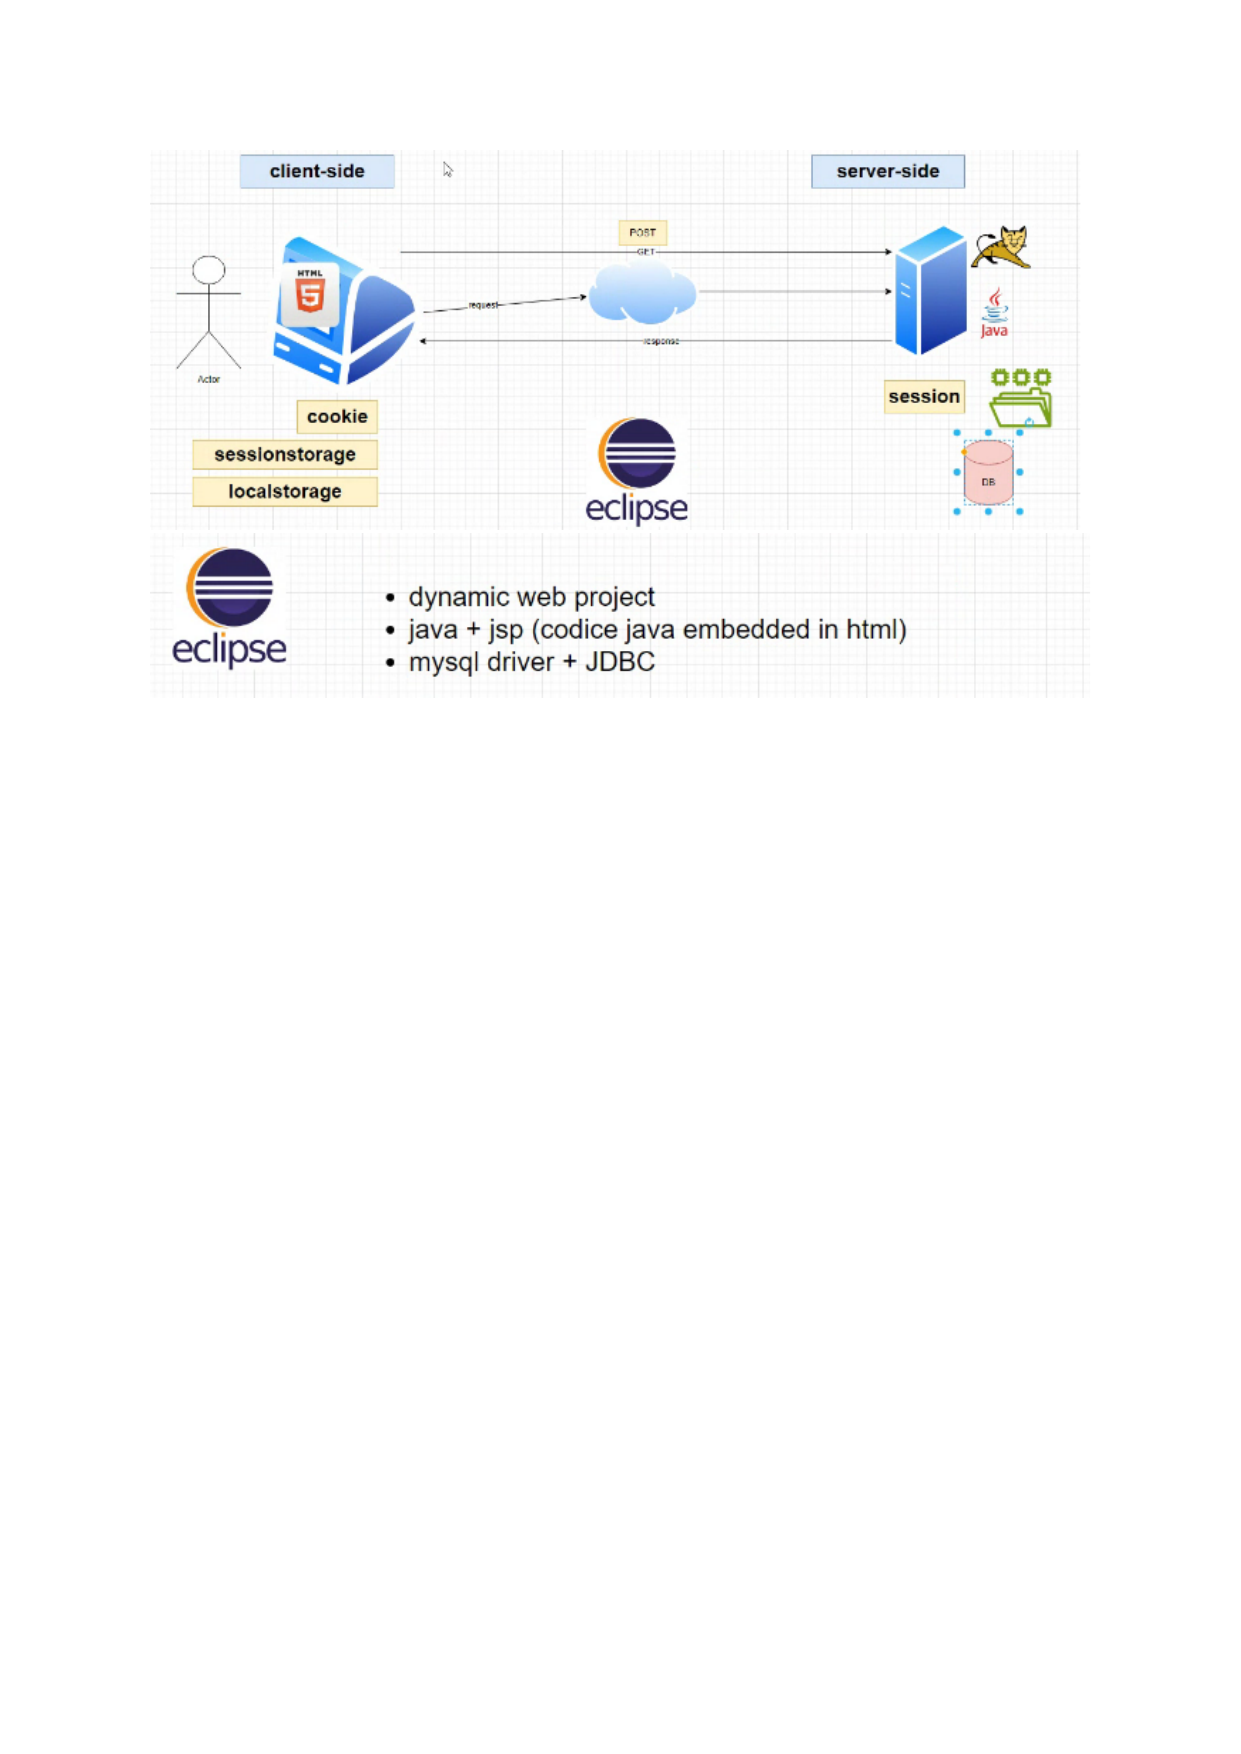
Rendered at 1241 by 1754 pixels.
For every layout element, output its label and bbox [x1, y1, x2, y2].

picture [150, 150, 1081, 530]
picture [150, 533, 1091, 698]
